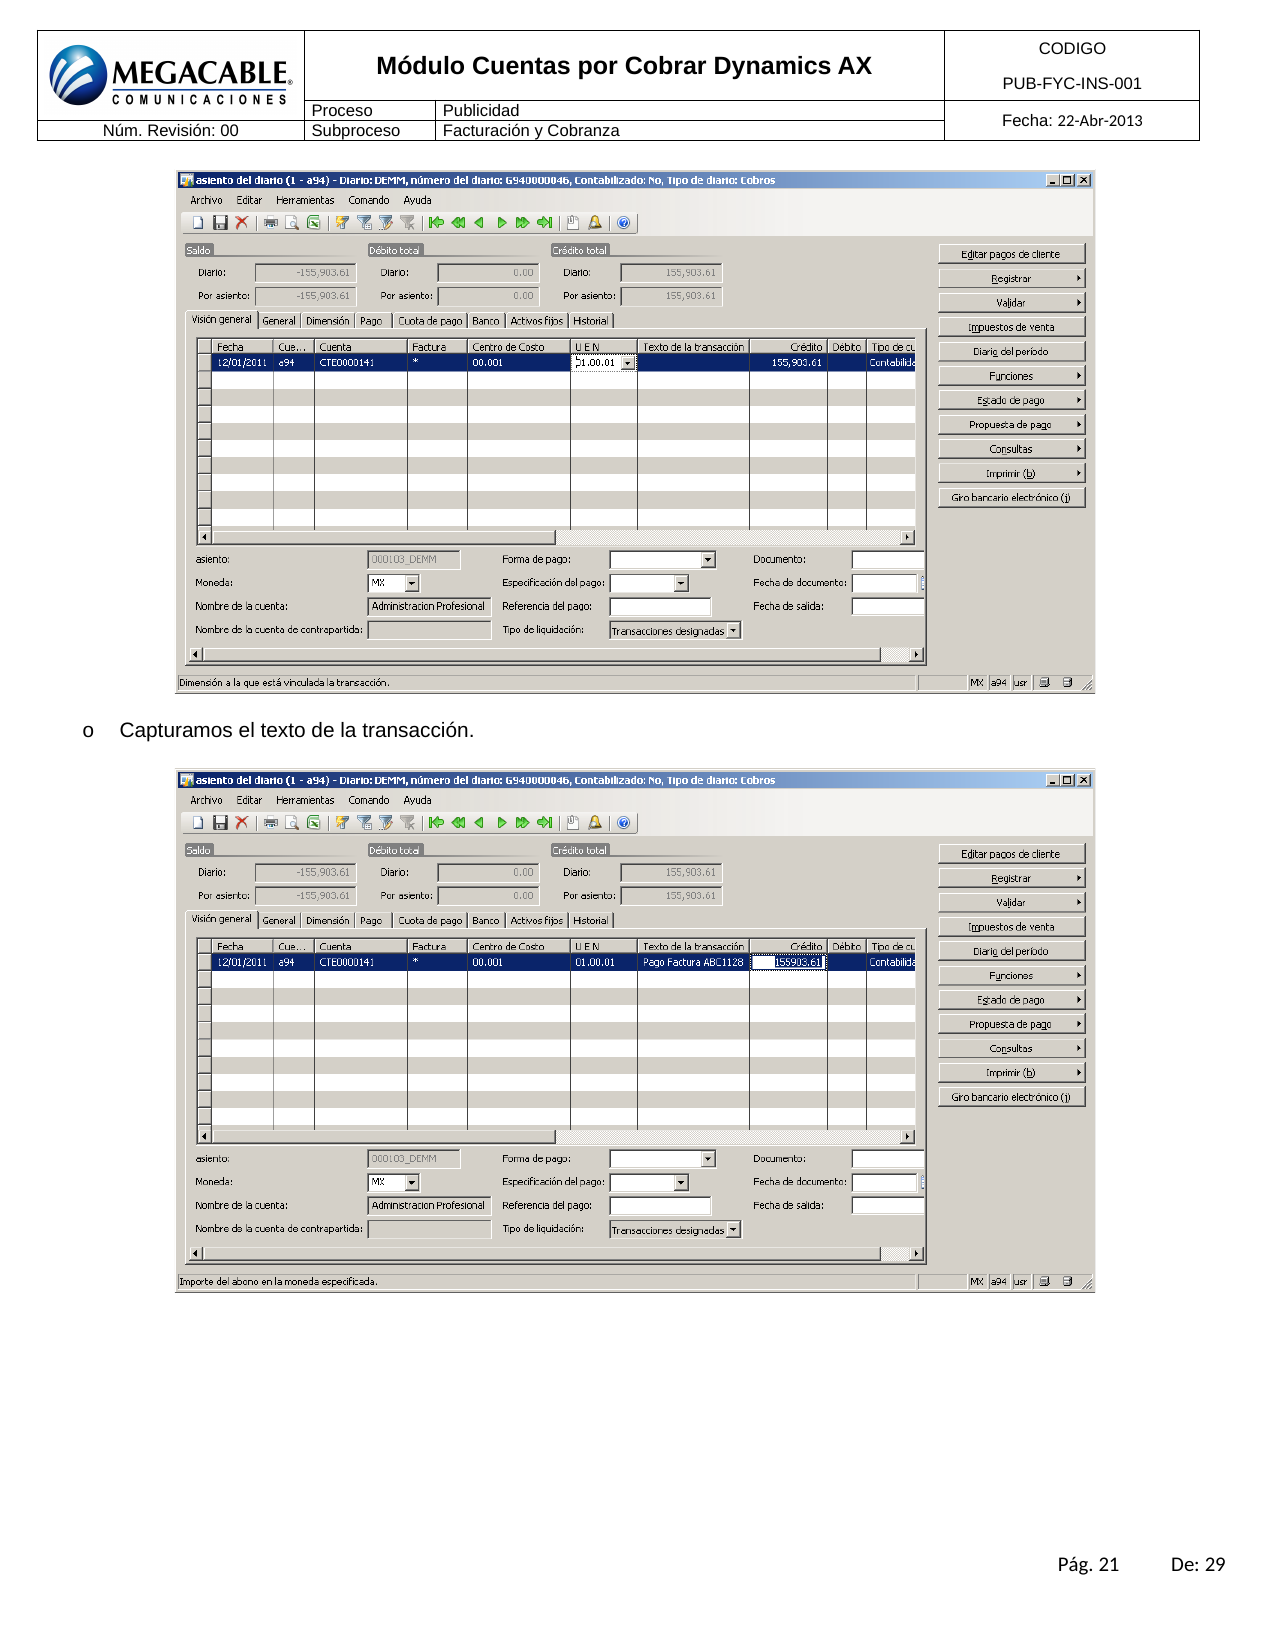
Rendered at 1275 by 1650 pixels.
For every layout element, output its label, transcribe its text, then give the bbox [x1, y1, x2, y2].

list Capturamos el texto de la transacción. [82, 718, 1226, 744]
picture [174, 768, 1096, 1293]
picture [174, 169, 1096, 694]
picture [44, 36, 298, 115]
